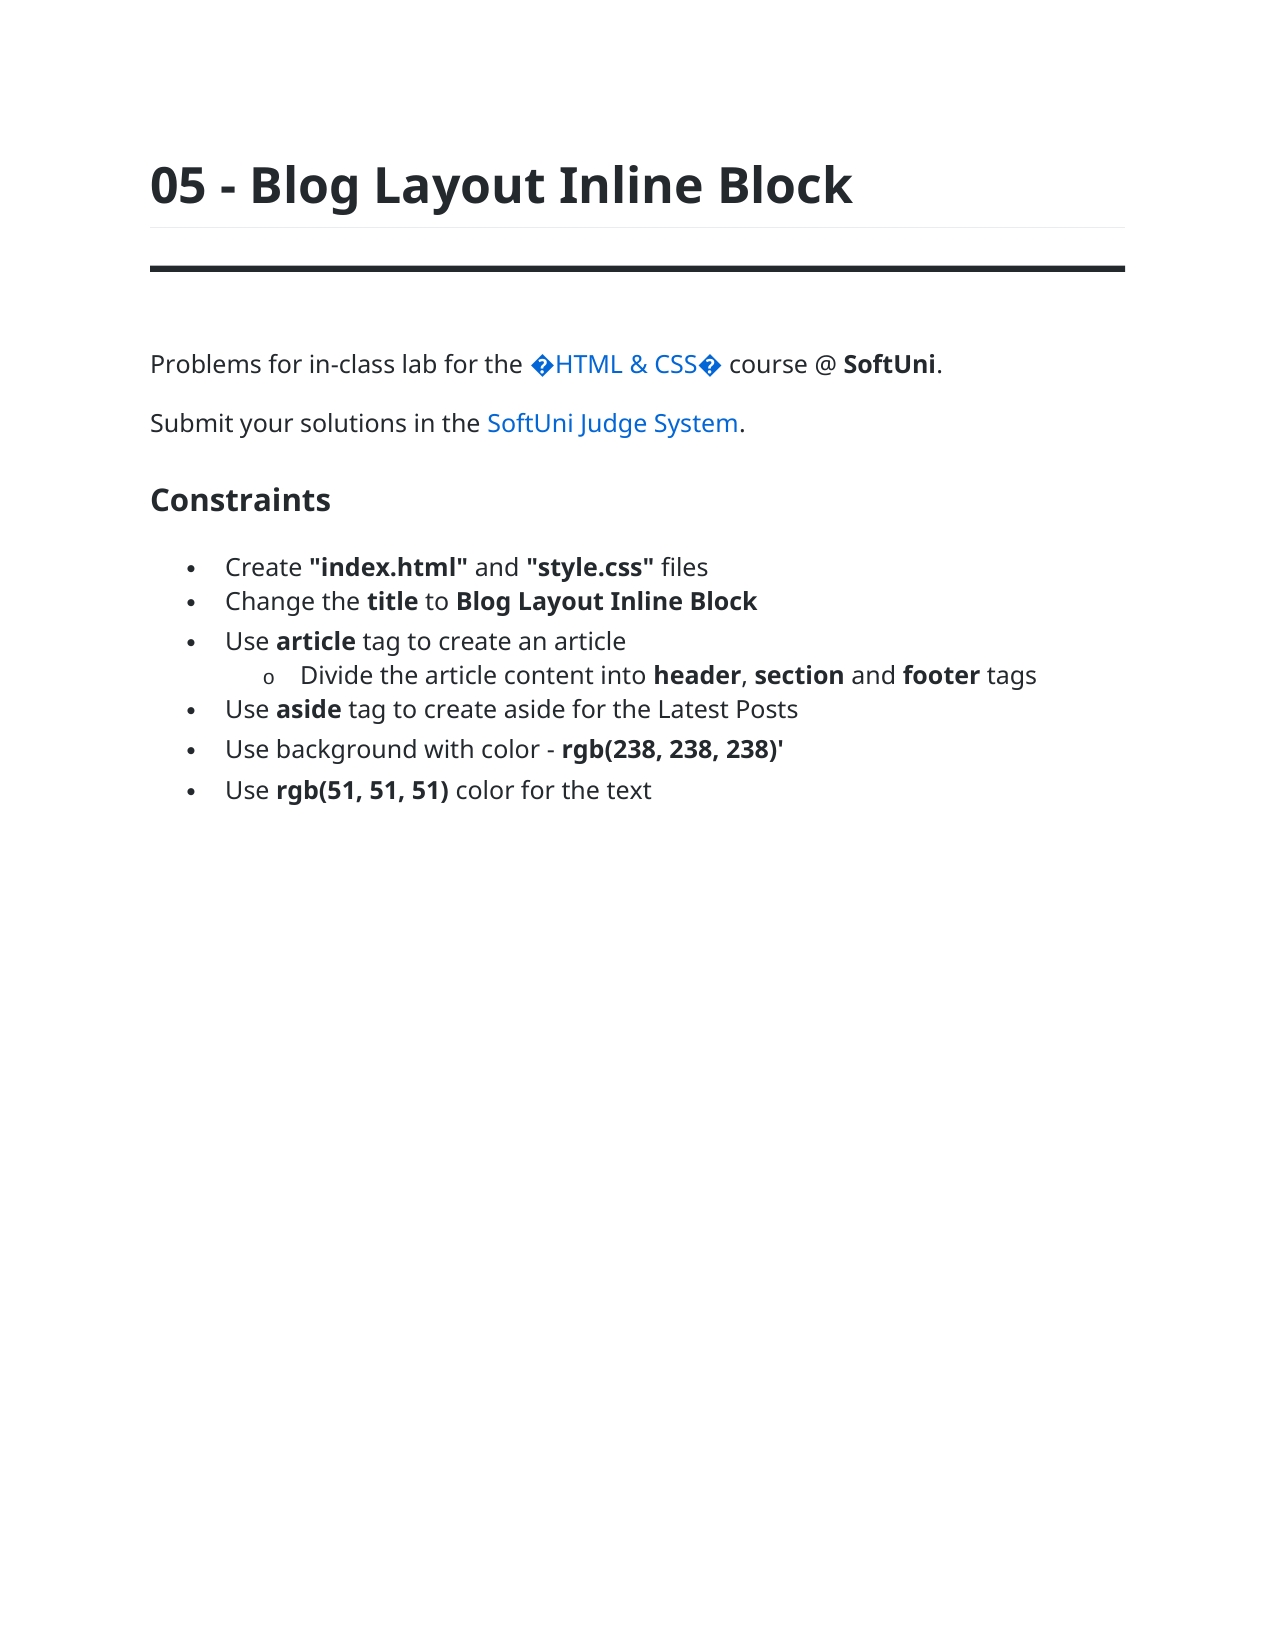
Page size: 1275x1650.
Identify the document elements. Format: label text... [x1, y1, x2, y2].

list Create "index.html" and "style.css" files [187, 549, 1125, 583]
list Use rgb(51, 51, 51) color for the text [187, 772, 1125, 806]
list Use background with color - rgb(238, 238, 238)' [187, 732, 1125, 766]
list Use aside tag to create aside for the Latest Posts [187, 692, 1125, 726]
text 05 - Blog Layout Inline Block [150, 150, 1125, 227]
list Change the title to Blog Layout Inline Block [187, 583, 1125, 617]
text Constraints [150, 477, 1125, 520]
list Divide the article content into header, section and footer tags [262, 658, 1125, 692]
text Submit your solutions in the SoftUni Judge System. [150, 406, 1125, 440]
text Problems for in-class lab for the �HTML & CSS� course @ SoftUni. [150, 347, 1125, 381]
list Use article tag to create an article [187, 624, 1125, 658]
